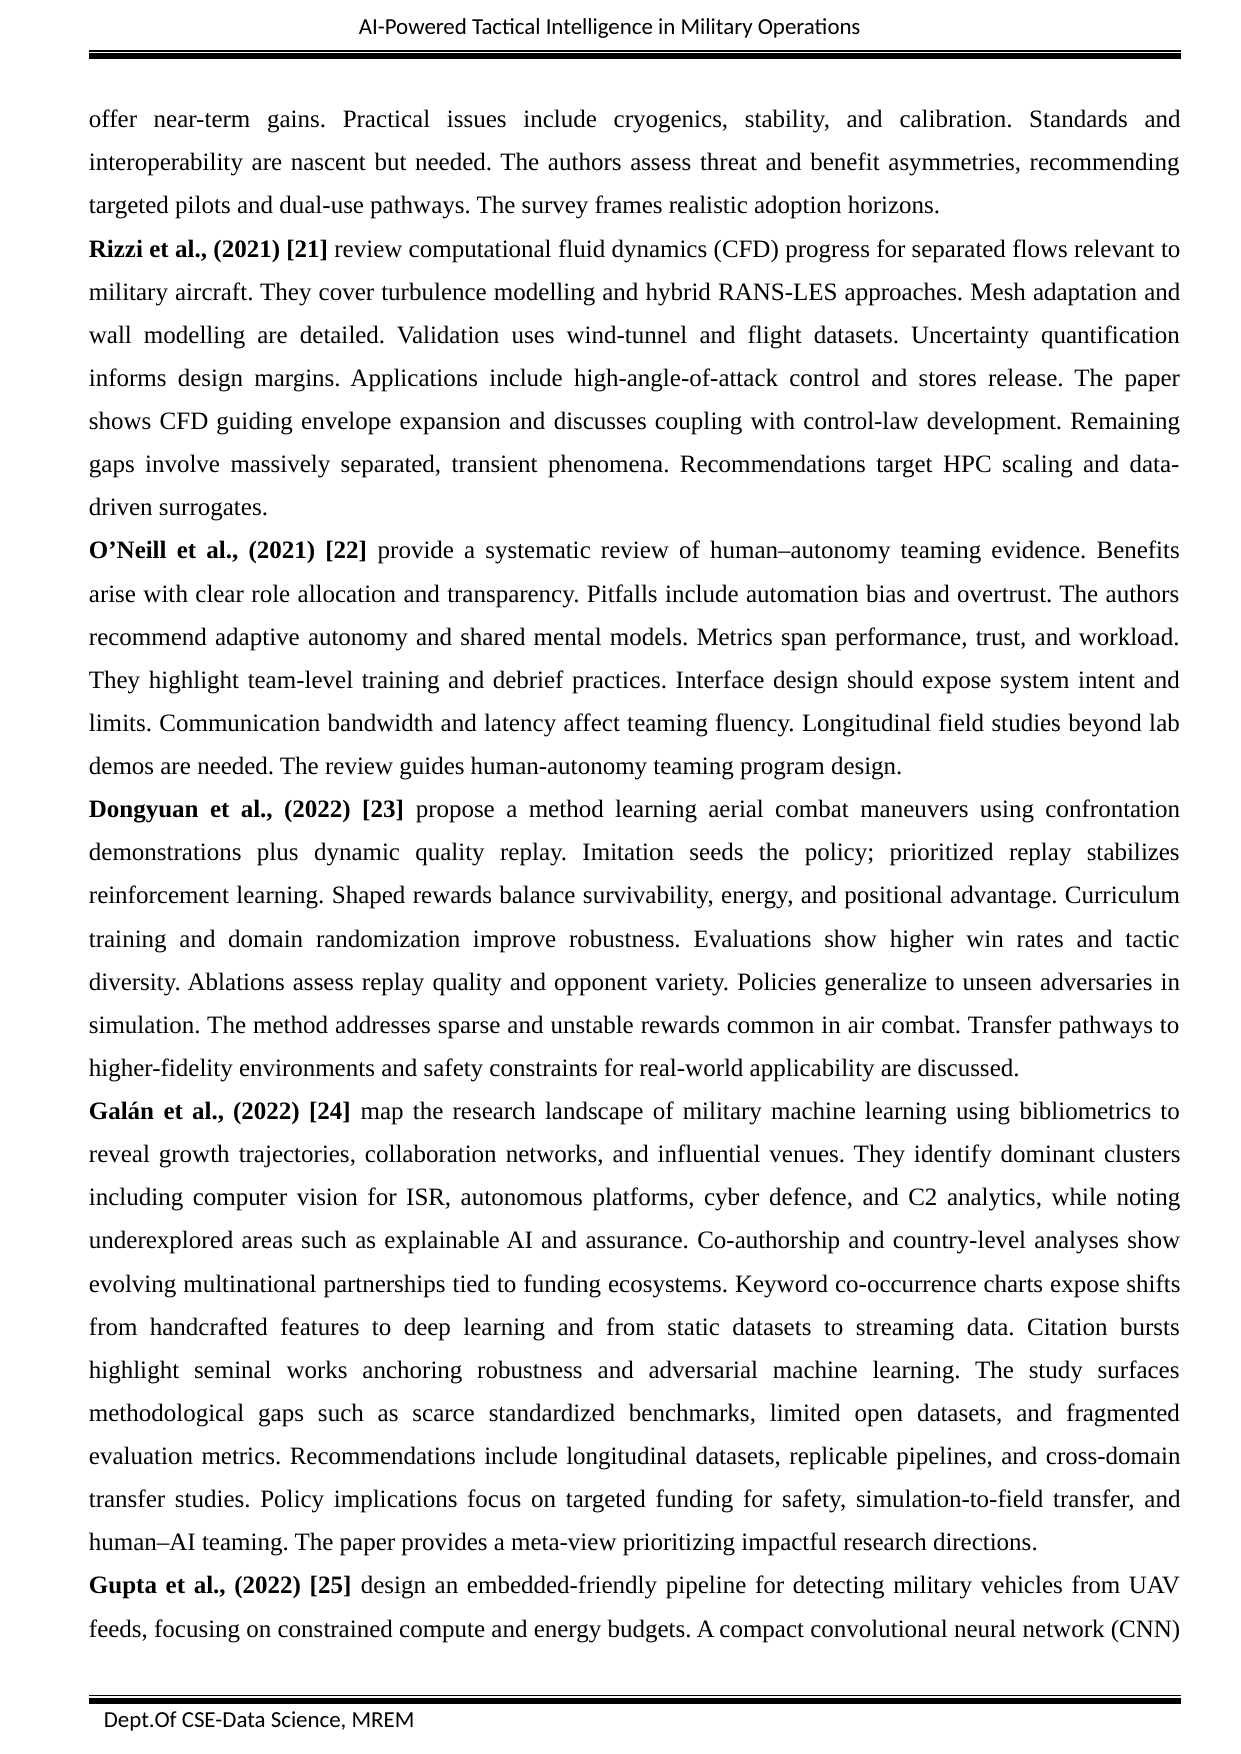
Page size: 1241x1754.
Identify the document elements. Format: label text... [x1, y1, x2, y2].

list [89, 1571, 1181, 1642]
list Rizzi et al., (2021) [21] review computational fluid dynamics (CFD) progress for separated flows relevant to military aircraft. They cover turbulence modelling and hybrid RANS-LES approaches. Mesh adaptation and wall modelling are detailed. Validation uses wind-tunnel and flight datasets. Uncertainty quantification informs design margins. Applications include high-angle-of-attack control and stores release. The paper shows CFD guiding envelope expansion and discusses coupling with control-law development. Remaining gaps involve massively separated, transient phenomena. Recommendations target HPC scaling and data-driven surrogates. [89, 234, 1181, 521]
list Dongyuan et al., (2022) [23] propose a method learning aerial combat maneuvers using confrontation demonstrations plus dynamic quality replay. Imitation seeds the policy; prioritized replay stabilizes reinforcement learning. Shaped rewards balance survivability, energy, and positional advantage. Curriculum training and domain randomization improve robustness. Evaluations show higher win rates and tactic diversity. Ablations assess replay quality and opponent variety. Policies generalize to unseen adversaries in simulation. The method addresses sparse and unstable rewards common in air combat. Transfer pathways to higher-fidelity environments and safety constraints for real-world applicability are discussed. [89, 794, 1181, 1082]
list O’Neill et al., (2021) [22] provide a systematic review of human–autonomy teaming evidence. Benefits arise with clear role allocation and transparency. Pitfalls include automation bias and overtrust. The authors recommend adaptive autonomy and shared mental models. Metrics span performance, trust, and workload. They highlight team-level training and debrief practices. Interface design should expose system intent and limits. Communication bandwidth and latency affect teaming fluency. Longitudinal field studies beyond lab demos are needed. The review guides human-autonomy teaming program design. [89, 536, 1181, 780]
list Galán et al., (2022) [24] map the research landscape of military machine learning using bibliometrics to reveal growth trajectories, collaboration networks, and influential venues. They identify dominant clusters including computer vision for ISR, autonomous platforms, cyber defence, and C2 analytics, while noting underexplored areas such as explainable AI and assurance. Co-authorship and country-level analyses show evolving multinational partnerships tied to funding ecosystems. Keyword co-occurrence charts expose shifts from handcrafted features to deep learning and from static datasets to streaming data. Citation bursts highlight seminal works anchoring robustness and adversarial machine learning. The study surfaces methodological gaps such as scarce standardized benchmarks, limited open datasets, and fragmented evaluation metrics. Recommendations include longitudinal datasets, replicable pipelines, and cross-domain transfer studies. Policy implications focus on targeted funding for safety, simulation-to-field transfer, and human–AI teaming. The paper provides a meta-view prioritizing impactful research directions. [89, 1096, 1181, 1556]
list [89, 104, 1181, 219]
